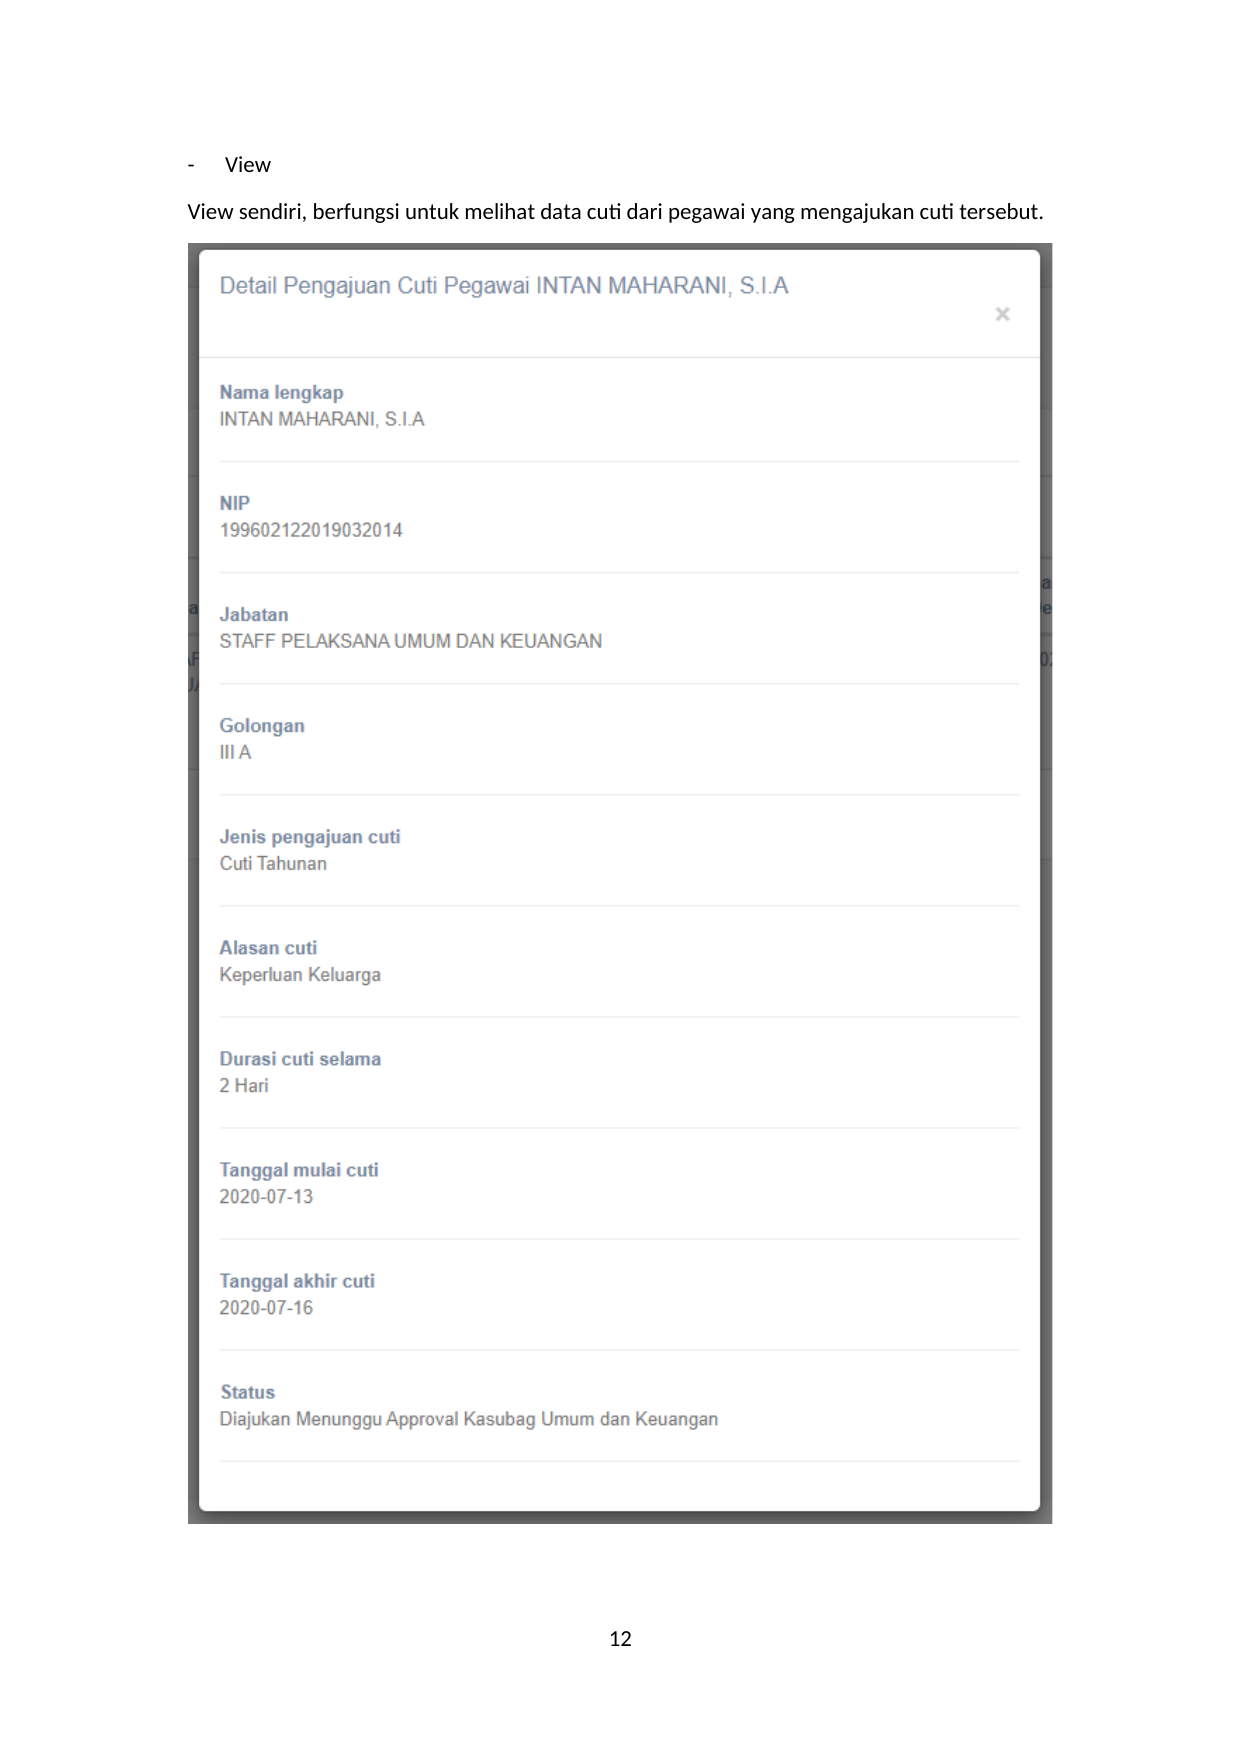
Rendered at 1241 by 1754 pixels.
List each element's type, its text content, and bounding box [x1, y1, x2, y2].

picture [188, 243, 1053, 1524]
list View [187, 150, 1090, 178]
text View sendiri, berfungsi untuk melihat data cuti dari pegawai yang mengajukan cuti tersebut. [187, 197, 1090, 225]
